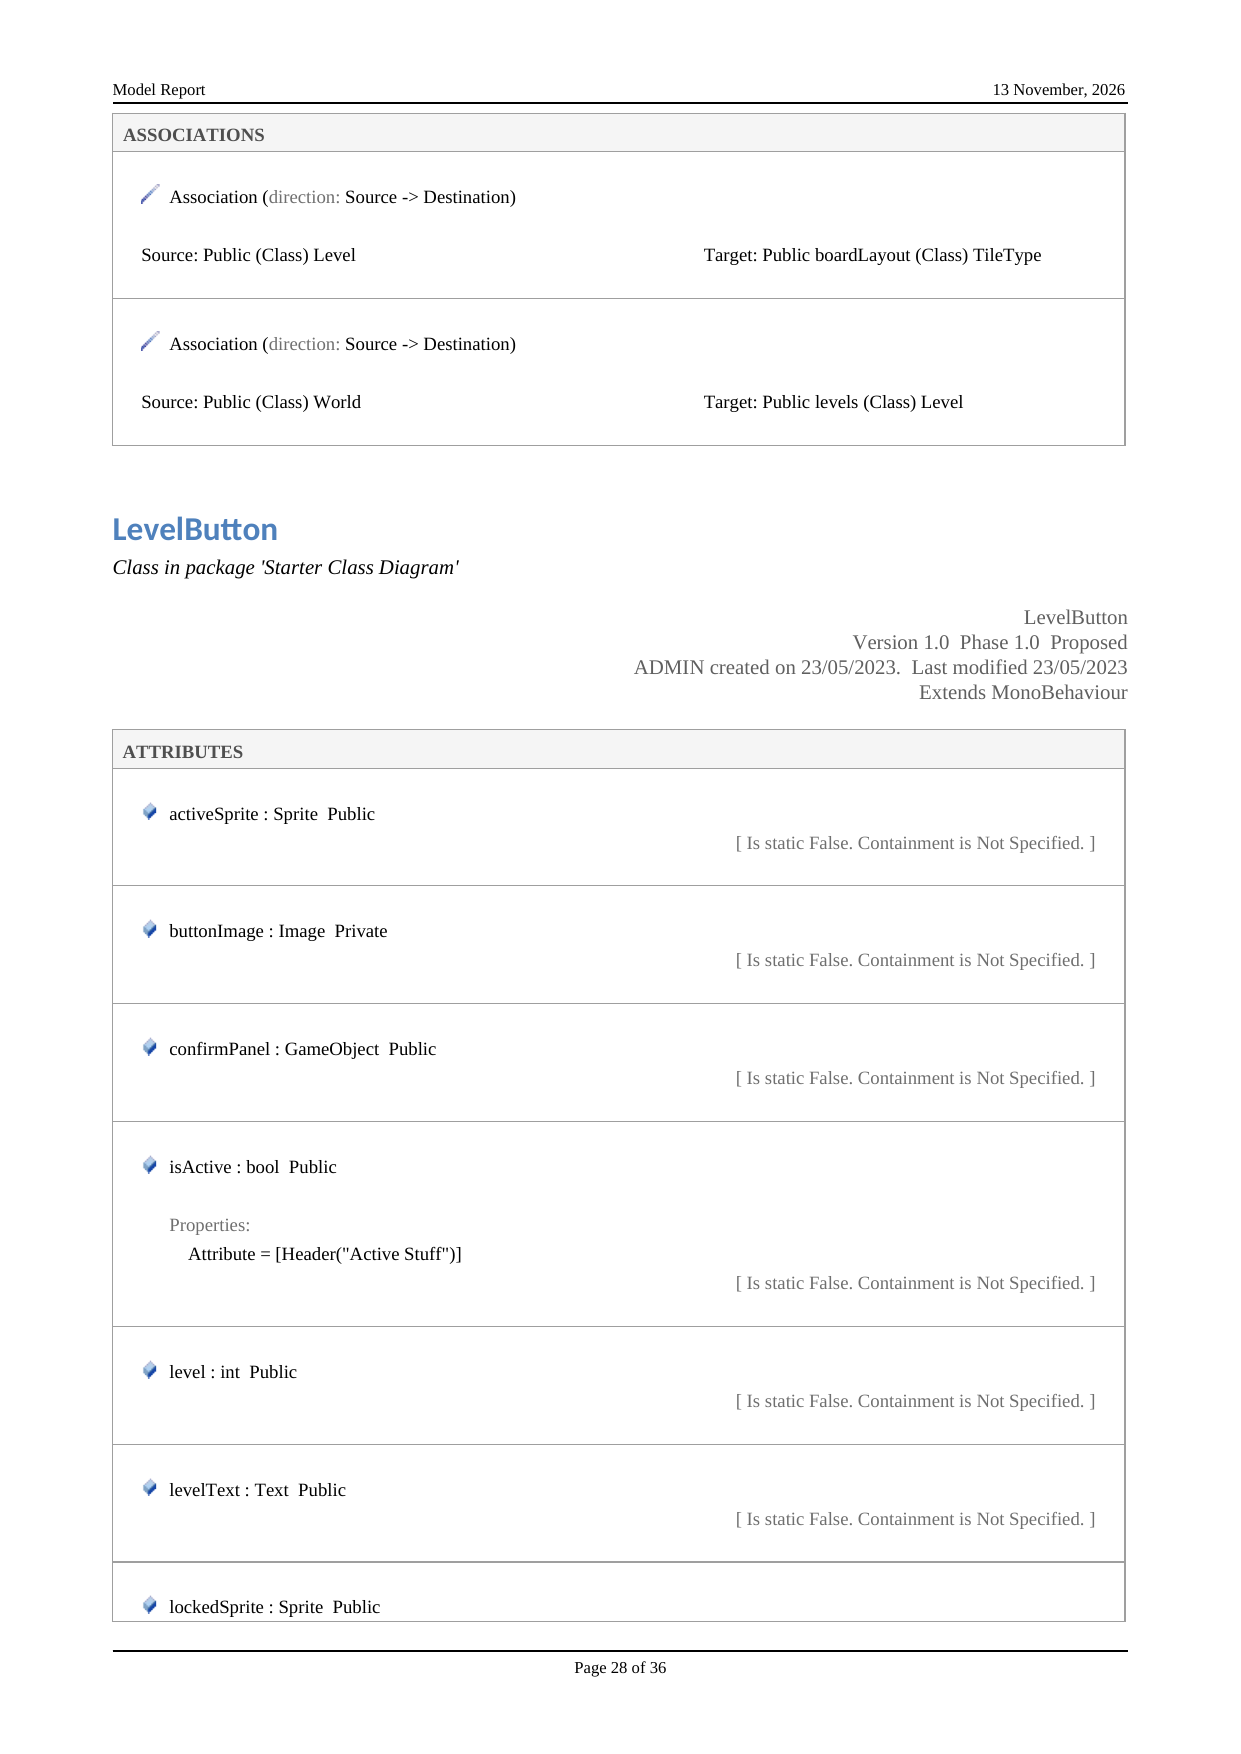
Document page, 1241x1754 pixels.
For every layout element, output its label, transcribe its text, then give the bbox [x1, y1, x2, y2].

picture [141, 918, 160, 938]
text Class in package 'Starter Class Diagram' [112, 554, 1128, 579]
table_header ATTRIBUTES [113, 730, 1124, 768]
picture [141, 1154, 160, 1174]
table_cell Source: Public (Class) World [113, 386, 675, 445]
picture [141, 1477, 160, 1496]
picture [141, 1595, 160, 1614]
table_header level : int Public [ Is static False. Containment is Not Specified. ] [113, 1327, 1124, 1444]
table_header levelText : Text Public [ Is static False. Containment is Not Specified. ] [113, 1445, 1124, 1561]
table_cell activeSprite : Sprite Public [ Is static False. Containment is Not Specified. ] [113, 769, 1124, 885]
text LevelButton [112, 604, 1128, 629]
picture [141, 1359, 160, 1379]
table_cell Source: Public (Class) Level [113, 240, 675, 298]
text Extends MonoBehaviour [112, 679, 1128, 704]
subtitle LevelButton [112, 521, 1128, 546]
table_header Association (direction: Source -> Destination) [113, 152, 1124, 239]
table_cell Target: Public boardLayout (Class) TileType [675, 240, 1124, 298]
table_header Association (direction: Source -> Destination) [113, 299, 1124, 386]
table_header isActive : bool Public Properties: Attribute = [Header("Active Stuff")] [ Is static False. Containment is Not Specified. ] [113, 1122, 1124, 1326]
table_header ASSOCIATIONS [113, 114, 1124, 151]
picture [141, 1036, 160, 1056]
table_header buttonImage : Image Private [ Is static False. Containment is Not Specified. ] [113, 886, 1124, 1003]
text ADMIN created on 23/05/2023. Last modified 23/05/2023 [112, 654, 1128, 679]
table_header confirmPanel : GameObject Public [ Is static False. Containment is Not Specified. ] [113, 1004, 1124, 1121]
text Version 1.0 Phase 1.0 Proposed [112, 629, 1128, 654]
picture [141, 801, 160, 820]
picture [141, 184, 160, 204]
picture [141, 331, 160, 351]
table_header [113, 1563, 1124, 1621]
table_cell Target: Public levels (Class) Level [675, 386, 1124, 445]
